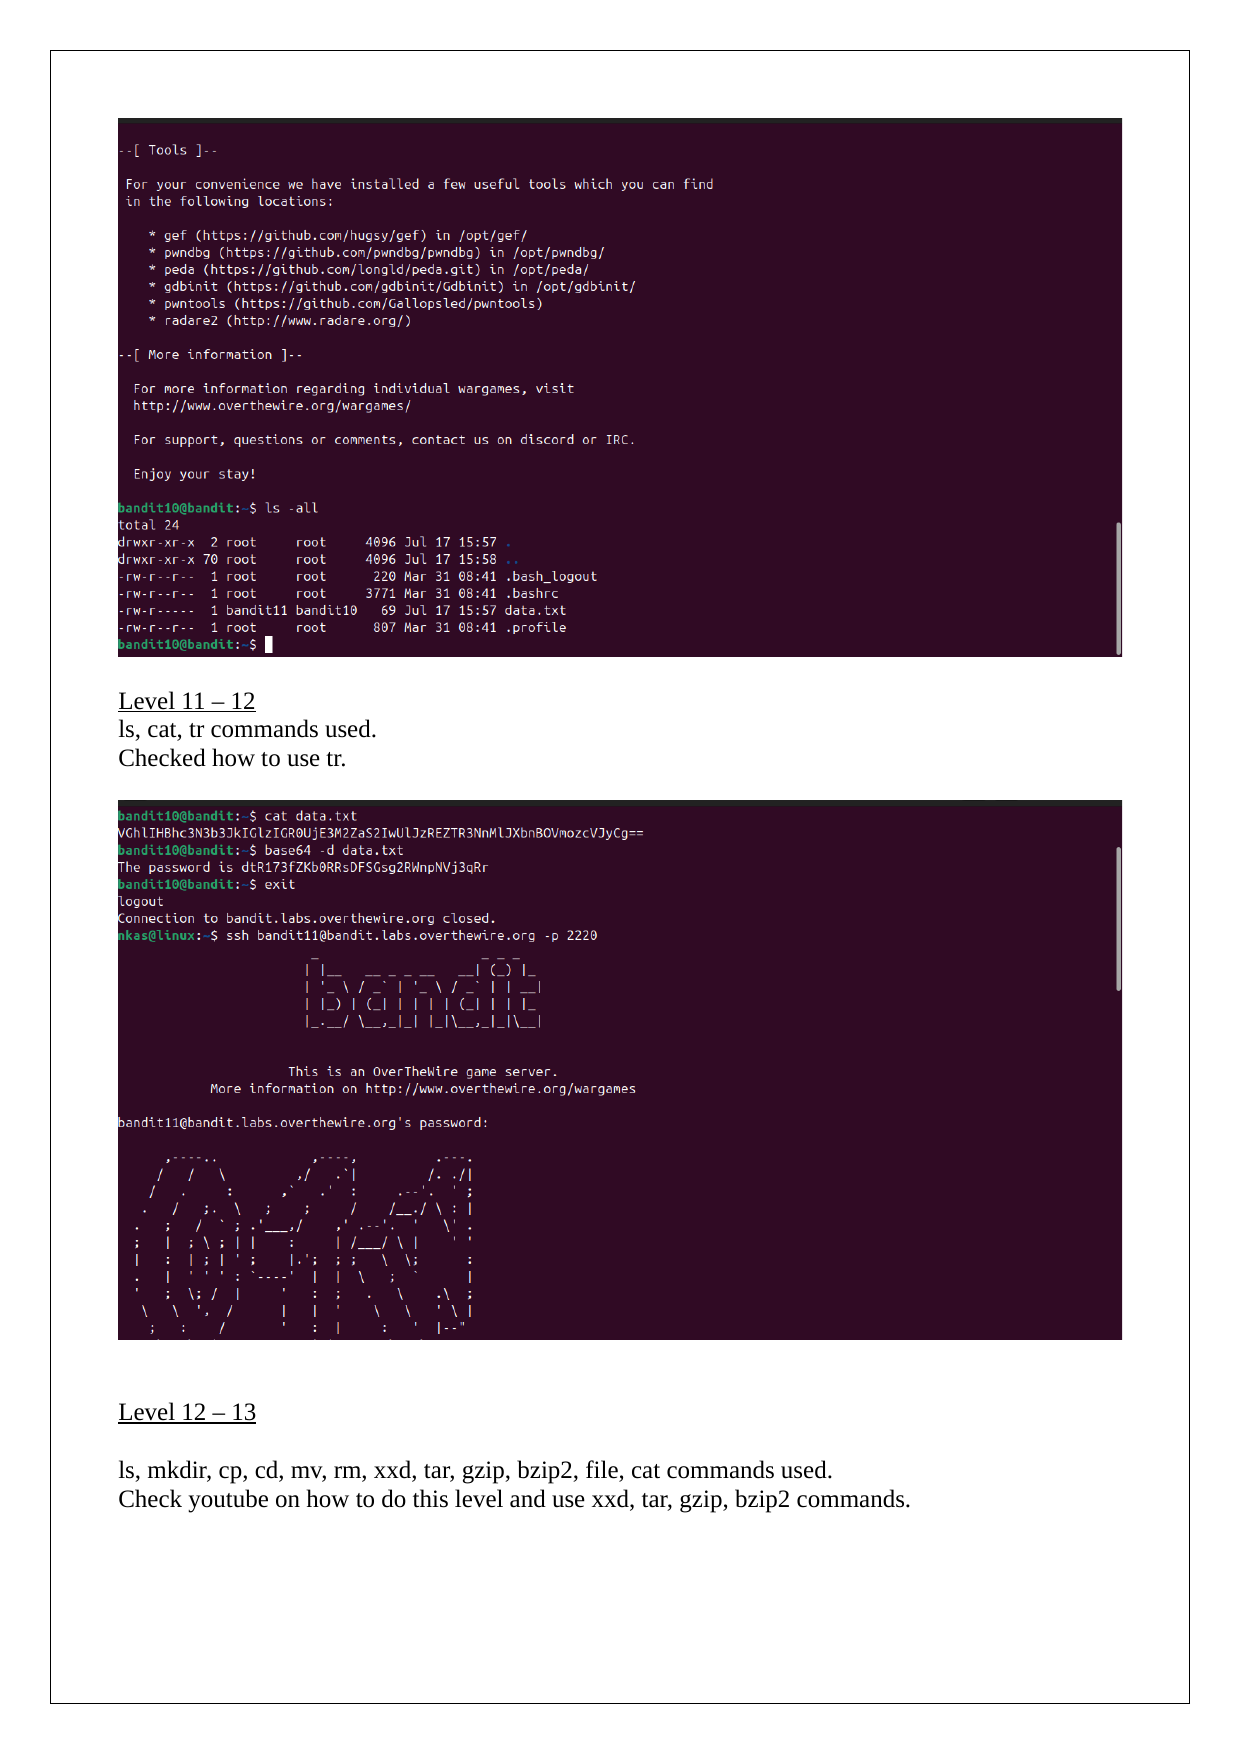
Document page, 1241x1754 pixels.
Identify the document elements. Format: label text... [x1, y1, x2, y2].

text Checked how to use tr. [118, 743, 1122, 772]
text Level 12 – 13 [118, 1397, 1122, 1426]
picture [118, 800, 1123, 1340]
text ls, cat, tr commands used. [118, 714, 1122, 743]
text ls, mkdir, cp, cd, mv, rm, xxd, tar, gzip, bzip2, file, cat commands used. [118, 1455, 1122, 1484]
text Check youtube on how to do this level and use xxd, tar, gzip, bzip2 commands. [118, 1484, 1122, 1512]
picture [118, 118, 1123, 657]
text Level 11 – 12 [118, 686, 1122, 714]
